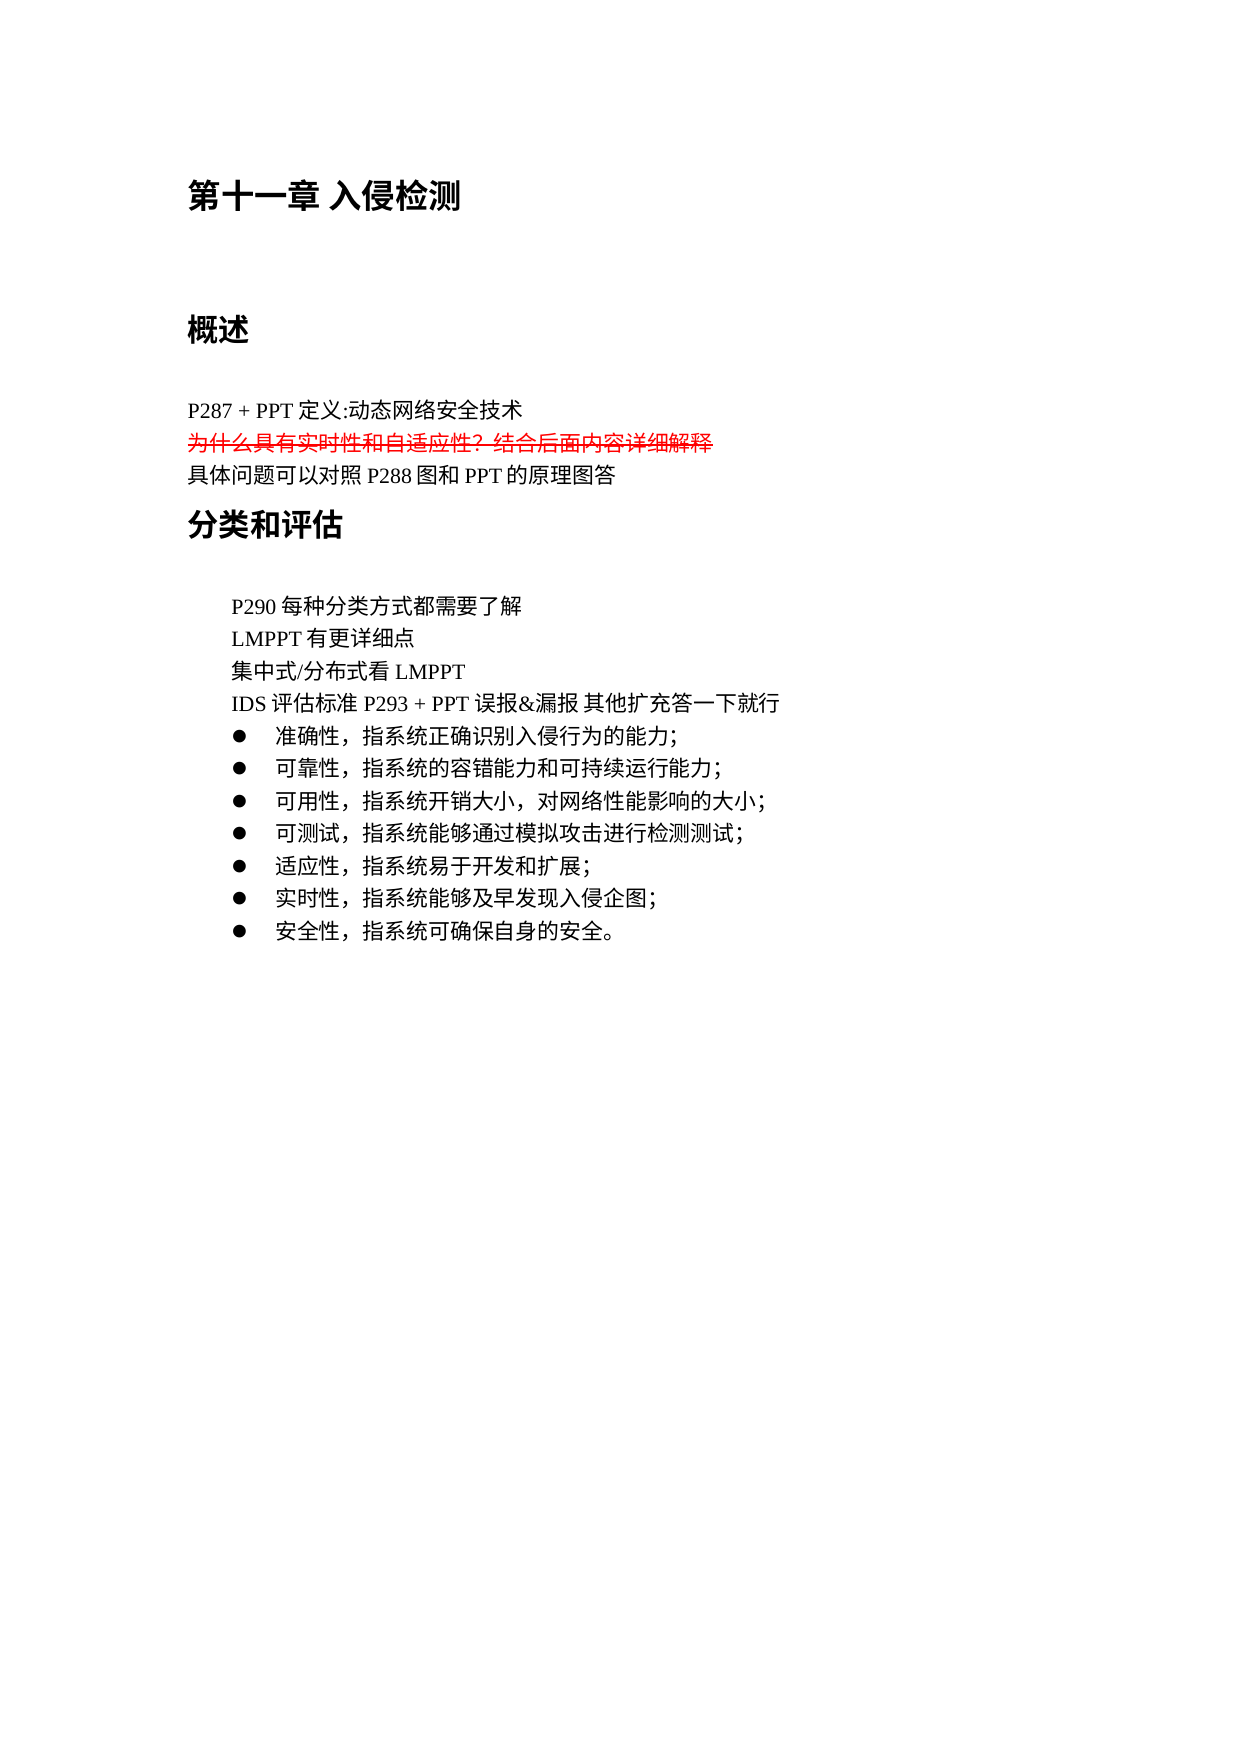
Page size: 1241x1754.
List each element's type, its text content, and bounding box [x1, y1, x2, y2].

list 安全性，指系统可确保自身的安全。 [231, 913, 1053, 946]
text LMPPT有更详细点 [187, 621, 1053, 653]
list 适应性，指系统易于开发和扩展； [231, 848, 1053, 881]
text 为什么具有实时性和自适应性？结合后面内容详细解释 [187, 425, 1053, 458]
text IDS评估标准 P293 + PPT 误报&漏报 其他扩充答一下就行 [187, 686, 1053, 718]
subtitle 第十一章 入侵检测 [187, 162, 1053, 227]
list 可用性，指系统开销大小，对网络性能影响的大小； [231, 783, 1053, 816]
text 集中式/分布式看LMPPT [187, 653, 1053, 686]
list 实时性，指系统能够及早发现入侵企图； [231, 881, 1053, 913]
subtitle 分类和评估 [187, 490, 1053, 555]
list 可靠性，指系统的容错能力和可持续运行能力； [231, 751, 1053, 783]
subtitle 概述 [187, 295, 1053, 360]
text P290 每种分类方式都需要了解 [187, 588, 1053, 621]
list 准确性，指系统正确识别入侵行为的能力； [231, 718, 1053, 751]
list 可测试，指系统能够通过模拟攻击进行检测测试； [231, 816, 1053, 848]
text 具体问题可以对照P288图和PPT的原理图答 [187, 458, 1053, 490]
text P287 + PPT 定义:动态网络安全技术 [187, 393, 1053, 425]
